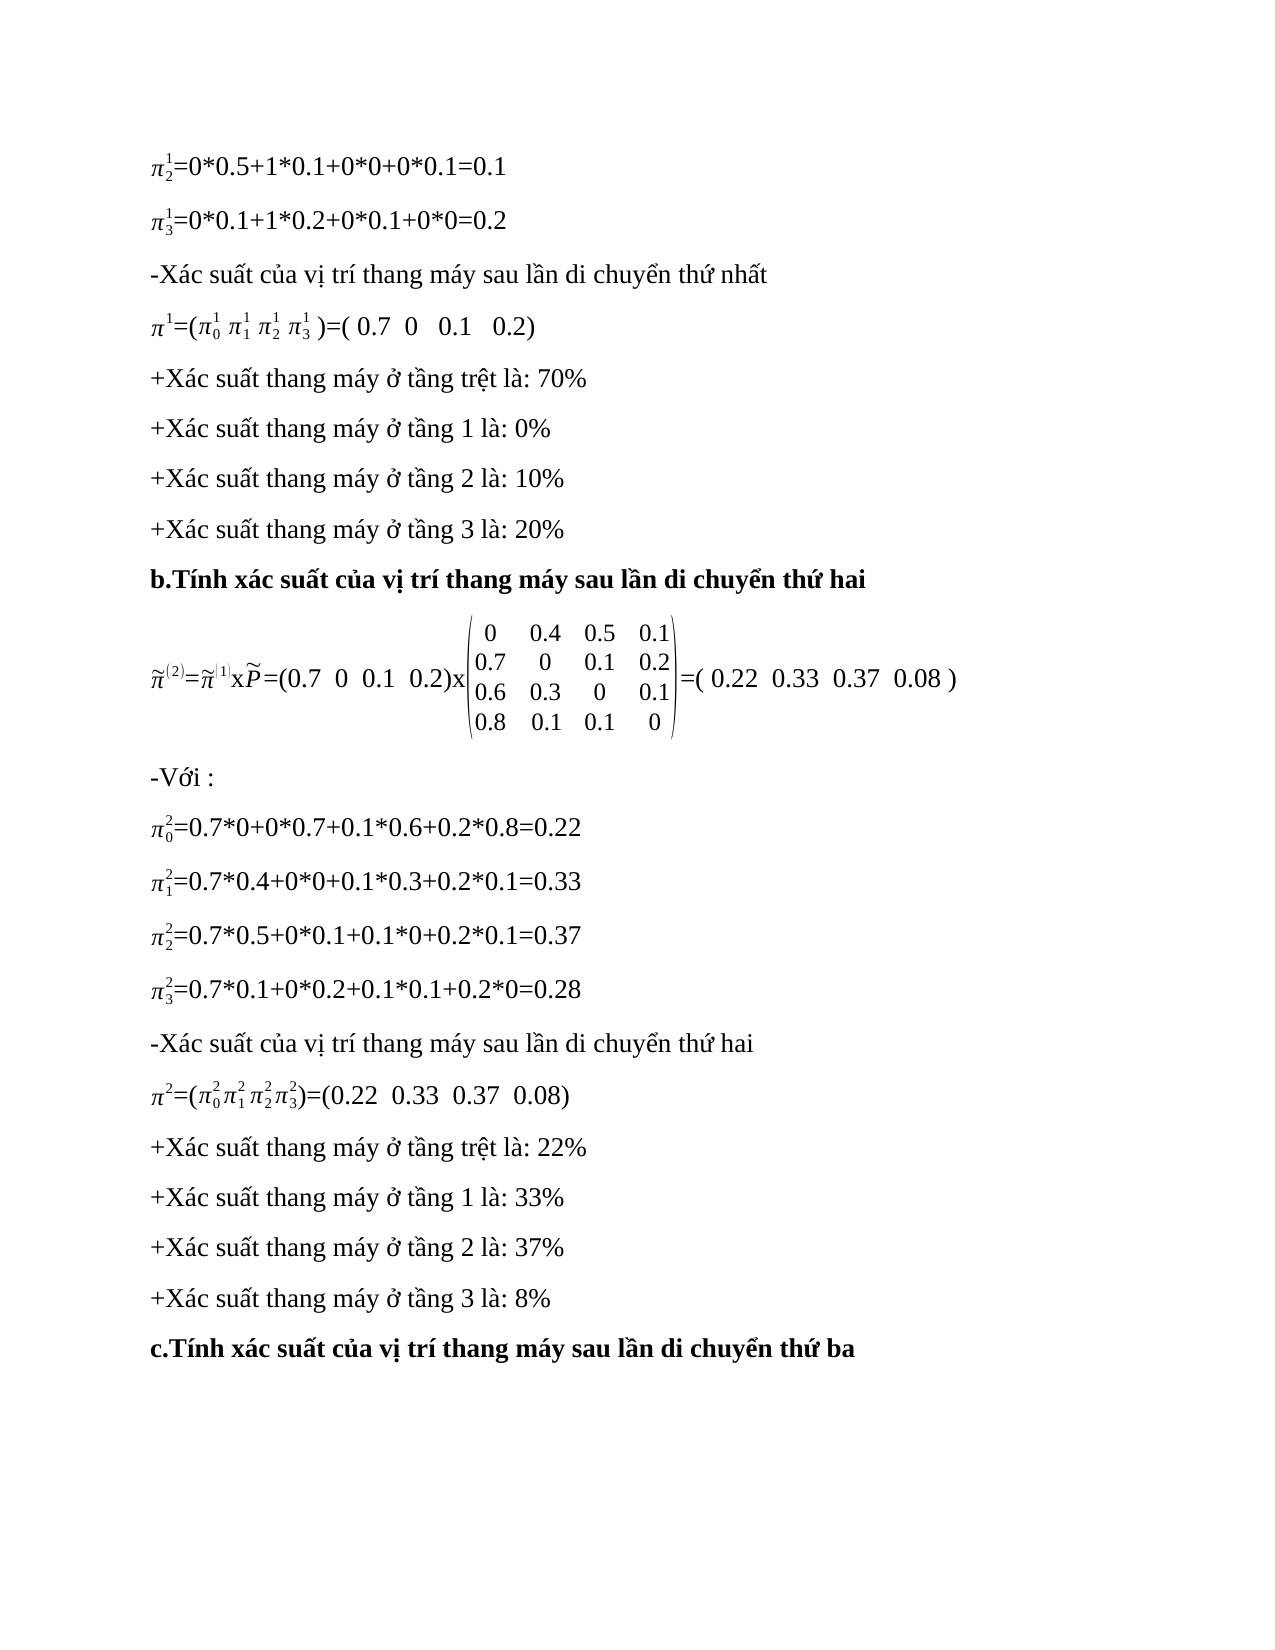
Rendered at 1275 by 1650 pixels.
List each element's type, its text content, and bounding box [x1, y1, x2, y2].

text -Xác suất của vị trí thang máy sau lần di chuyển thứ hai [150, 1027, 1125, 1058]
text =()=(0.22 0.33 0.37 0.08) [150, 1077, 1125, 1112]
text +Xác suất thang máy ở tầng 1 là: 33% [150, 1181, 1125, 1212]
text b.Tính xác suất của vị trí thang máy sau lần di chuyển thứ hai [150, 563, 1125, 594]
text =0.7*0.4+0*0+0.1*0.3+0.2*0.1=0.33 [150, 865, 1125, 900]
text =( )=( 0.7 0 0.1 0.2) [150, 308, 1125, 343]
text +Xác suất thang máy ở tầng trệt là: 70% [150, 362, 1125, 393]
text c.Tính xác suất của vị trí thang máy sau lần di chuyển thứ ba [150, 1332, 1125, 1363]
text =0.7*0+0*0.7+0.1*0.6+0.2*0.8=0.22 [150, 811, 1125, 846]
text =0*0.1+1*0.2+0*0.1+0*0=0.2 [150, 204, 1125, 239]
text =x=(0.7 0 0.1 0.2)x=( 0.22 0.33 0.37 0.08 ) [150, 613, 1125, 742]
text +Xác suất thang máy ở tầng trệt là: 22% [150, 1131, 1125, 1162]
text -Xác suất của vị trí thang máy sau lần di chuyển thứ nhất [150, 258, 1125, 289]
text +Xác suất thang máy ở tầng 1 là: 0% [150, 412, 1125, 443]
text =0.7*0.1+0*0.2+0.1*0.1+0.2*0=0.28 [150, 973, 1125, 1008]
text -Với : [150, 761, 1125, 792]
text =0.7*0.5+0*0.1+0.1*0+0.2*0.1=0.37 [150, 919, 1125, 954]
text =0*0.5+1*0.1+0*0+0*0.1=0.1 [150, 150, 1125, 185]
text +Xác suất thang máy ở tầng 2 là: 37% [150, 1232, 1125, 1263]
text +Xác suất thang máy ở tầng 3 là: 20% [150, 513, 1125, 544]
text +Xác suất thang máy ở tầng 3 là: 8% [150, 1282, 1125, 1313]
text +Xác suất thang máy ở tầng 2 là: 10% [150, 462, 1125, 494]
